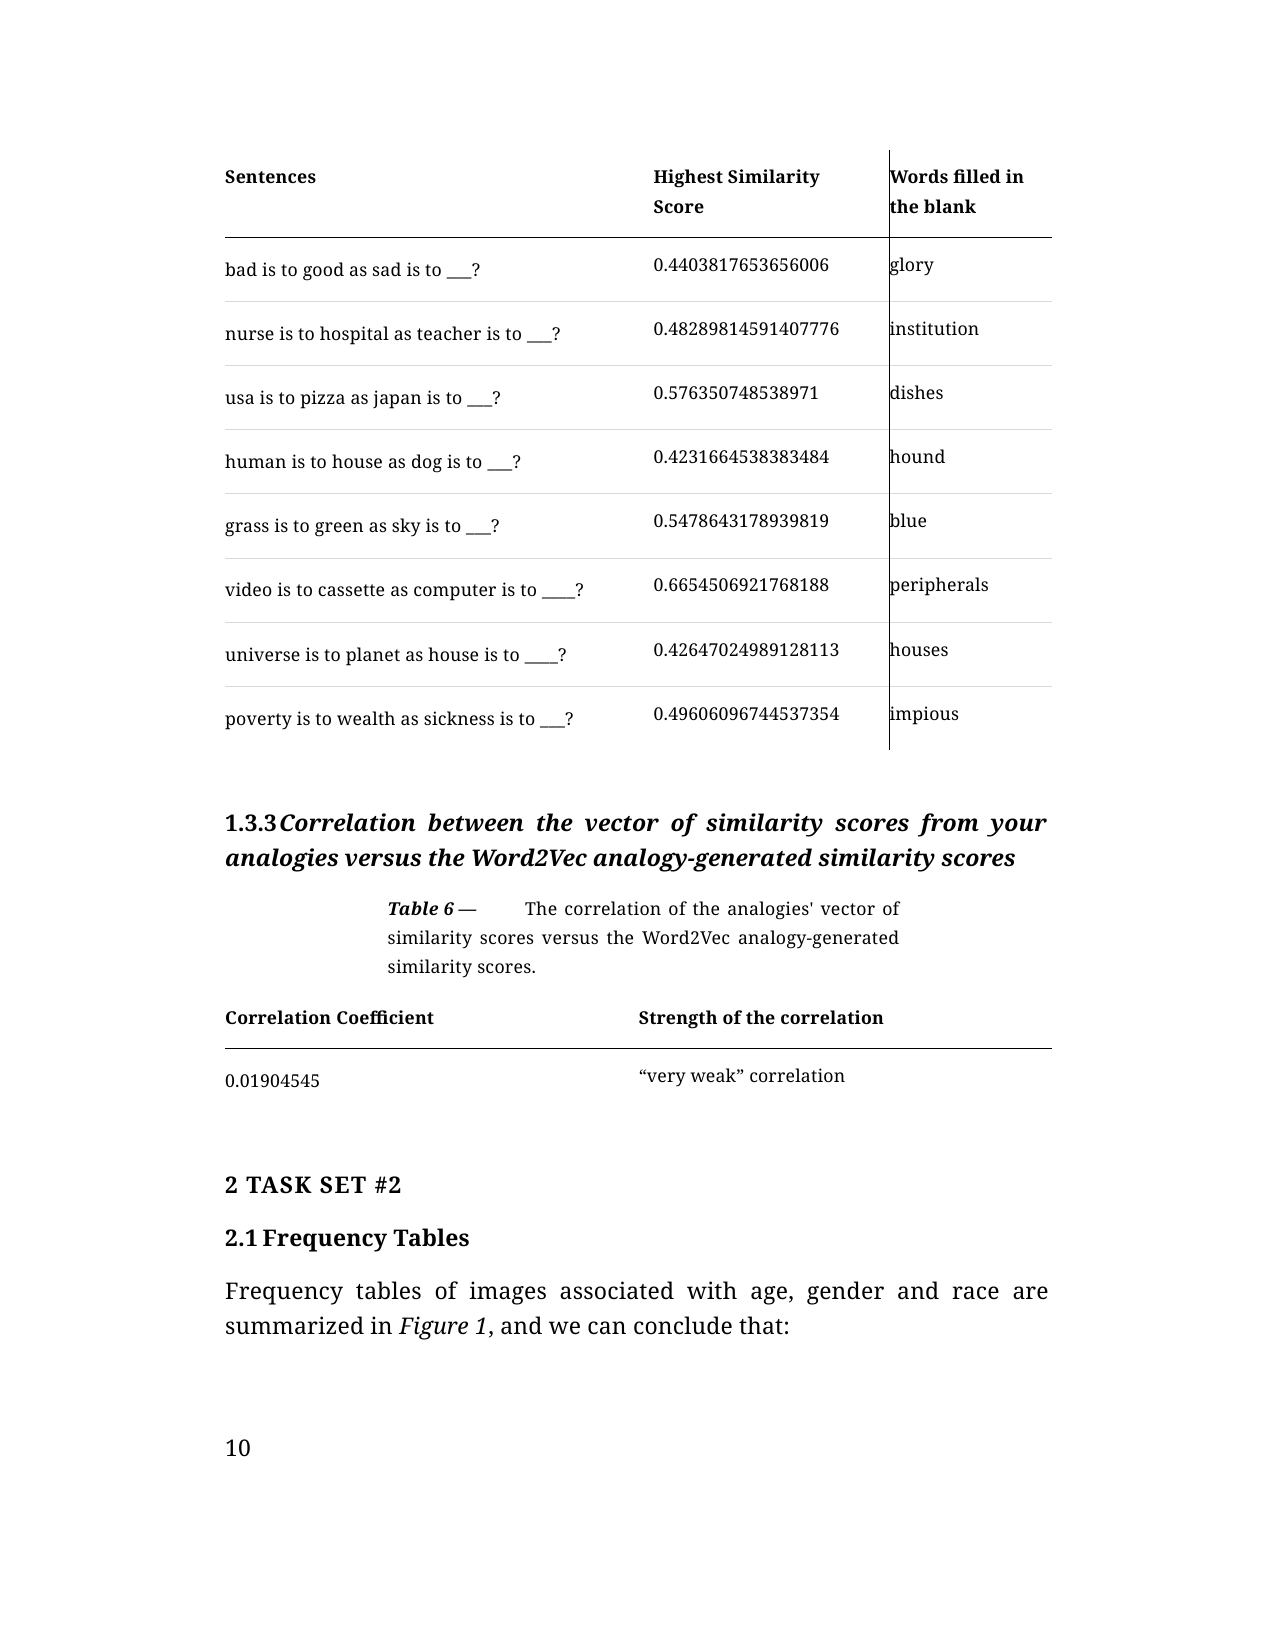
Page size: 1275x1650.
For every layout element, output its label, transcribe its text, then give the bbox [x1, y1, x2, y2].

subtitle Correlation between the vector of similarity scores from your analogies versus the Word2Vec analogy-generated similarity scores [225, 803, 1050, 874]
table_cell 0.01904545 [225, 1049, 638, 1113]
table_cell impious [890, 687, 1052, 750]
table_header Highest Similarity Score [653, 150, 889, 237]
table_header Correlation Coefficient [225, 991, 638, 1048]
table_cell usa is to pizza as japan is to ___? [225, 366, 653, 429]
table_cell 0.48289814591407776 [653, 302, 889, 365]
table_cell houses [890, 623, 1052, 686]
table_cell grass is to green as sky is to ___? [225, 494, 653, 557]
text Frequency tables of images associated with age, gender and race are summarized in Figure 1, and we can conclude that: [225, 1271, 1050, 1342]
table_header Sentences [225, 150, 653, 237]
table_cell “very weak” correlation [639, 1049, 1052, 1113]
table_cell 0.49606096744537354 [653, 687, 889, 750]
table_cell glory [890, 238, 1052, 301]
table_cell dishes [890, 366, 1052, 429]
table_cell human is to house as dog is to ___? [225, 430, 653, 493]
table_cell poverty is to wealth as sickness is to ___? [225, 687, 653, 750]
subtitle Task set #2 [225, 1165, 1050, 1200]
text The correlation of the analogies' vector of similarity scores versus the Word2Vec analogy-generated similarity scores. [387, 892, 900, 979]
table_header Words filled in the blank [890, 150, 1052, 237]
table_cell nurse is to hospital as teacher is to ___? [225, 302, 653, 365]
table_cell 0.5478643178939819 [653, 494, 889, 557]
table_header Strength of the correlation [639, 991, 1052, 1048]
table_cell bad is to good as sad is to ___? [225, 238, 653, 301]
table_cell institution [890, 302, 1052, 365]
table_cell 0.576350748538971 [653, 366, 889, 429]
table_cell peripherals [890, 559, 1052, 622]
table_cell universe is to planet as house is to ____? [225, 623, 653, 686]
table_cell 0.42647024989128113 [653, 623, 889, 686]
subtitle Frequency Tables [225, 1218, 1050, 1253]
table_cell 0.4403817653656006 [653, 238, 889, 301]
table_cell hound [890, 430, 1052, 493]
table_cell 0.4231664538383484 [653, 430, 889, 493]
table_cell video is to cassette as computer is to ____? [225, 559, 653, 622]
table_cell 0.6654506921768188 [653, 559, 889, 622]
table_cell blue [890, 494, 1052, 557]
